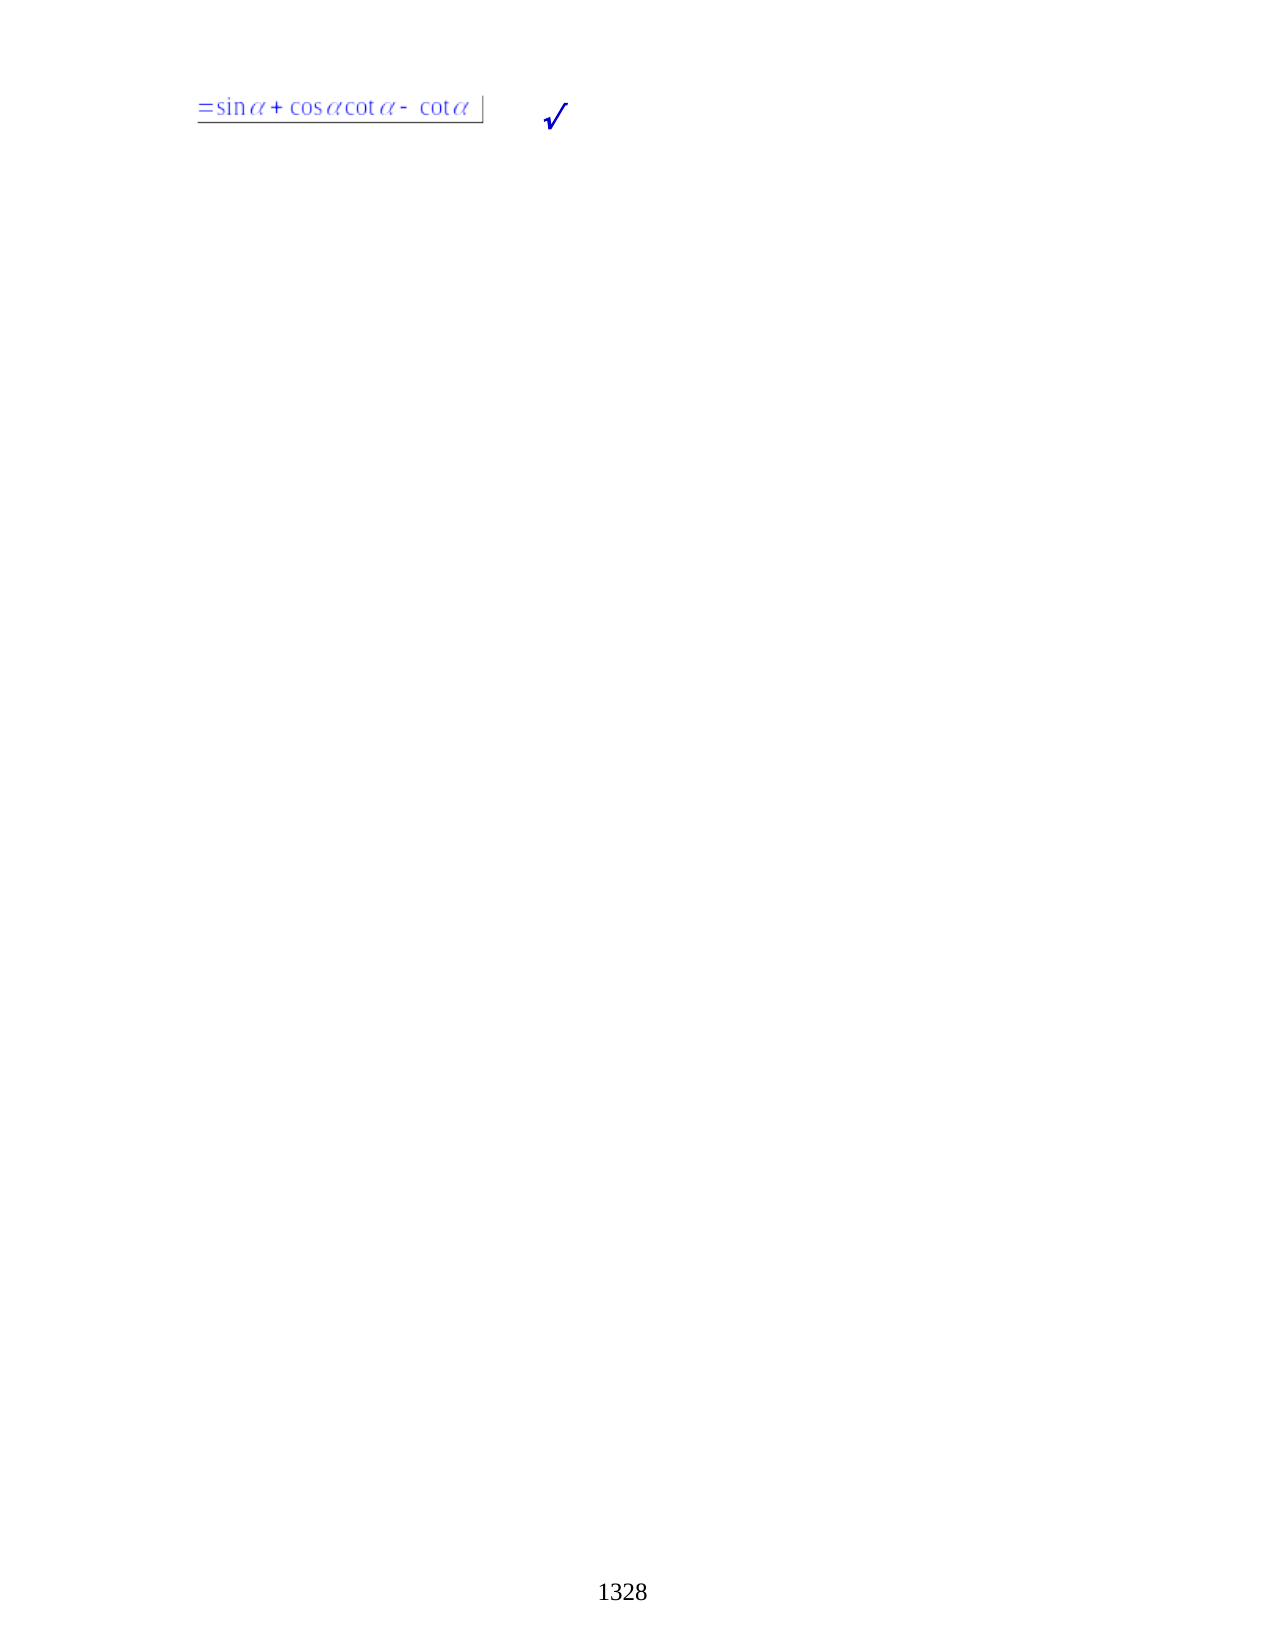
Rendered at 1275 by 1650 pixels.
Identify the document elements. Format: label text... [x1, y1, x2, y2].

text √ [127, 90, 1155, 132]
